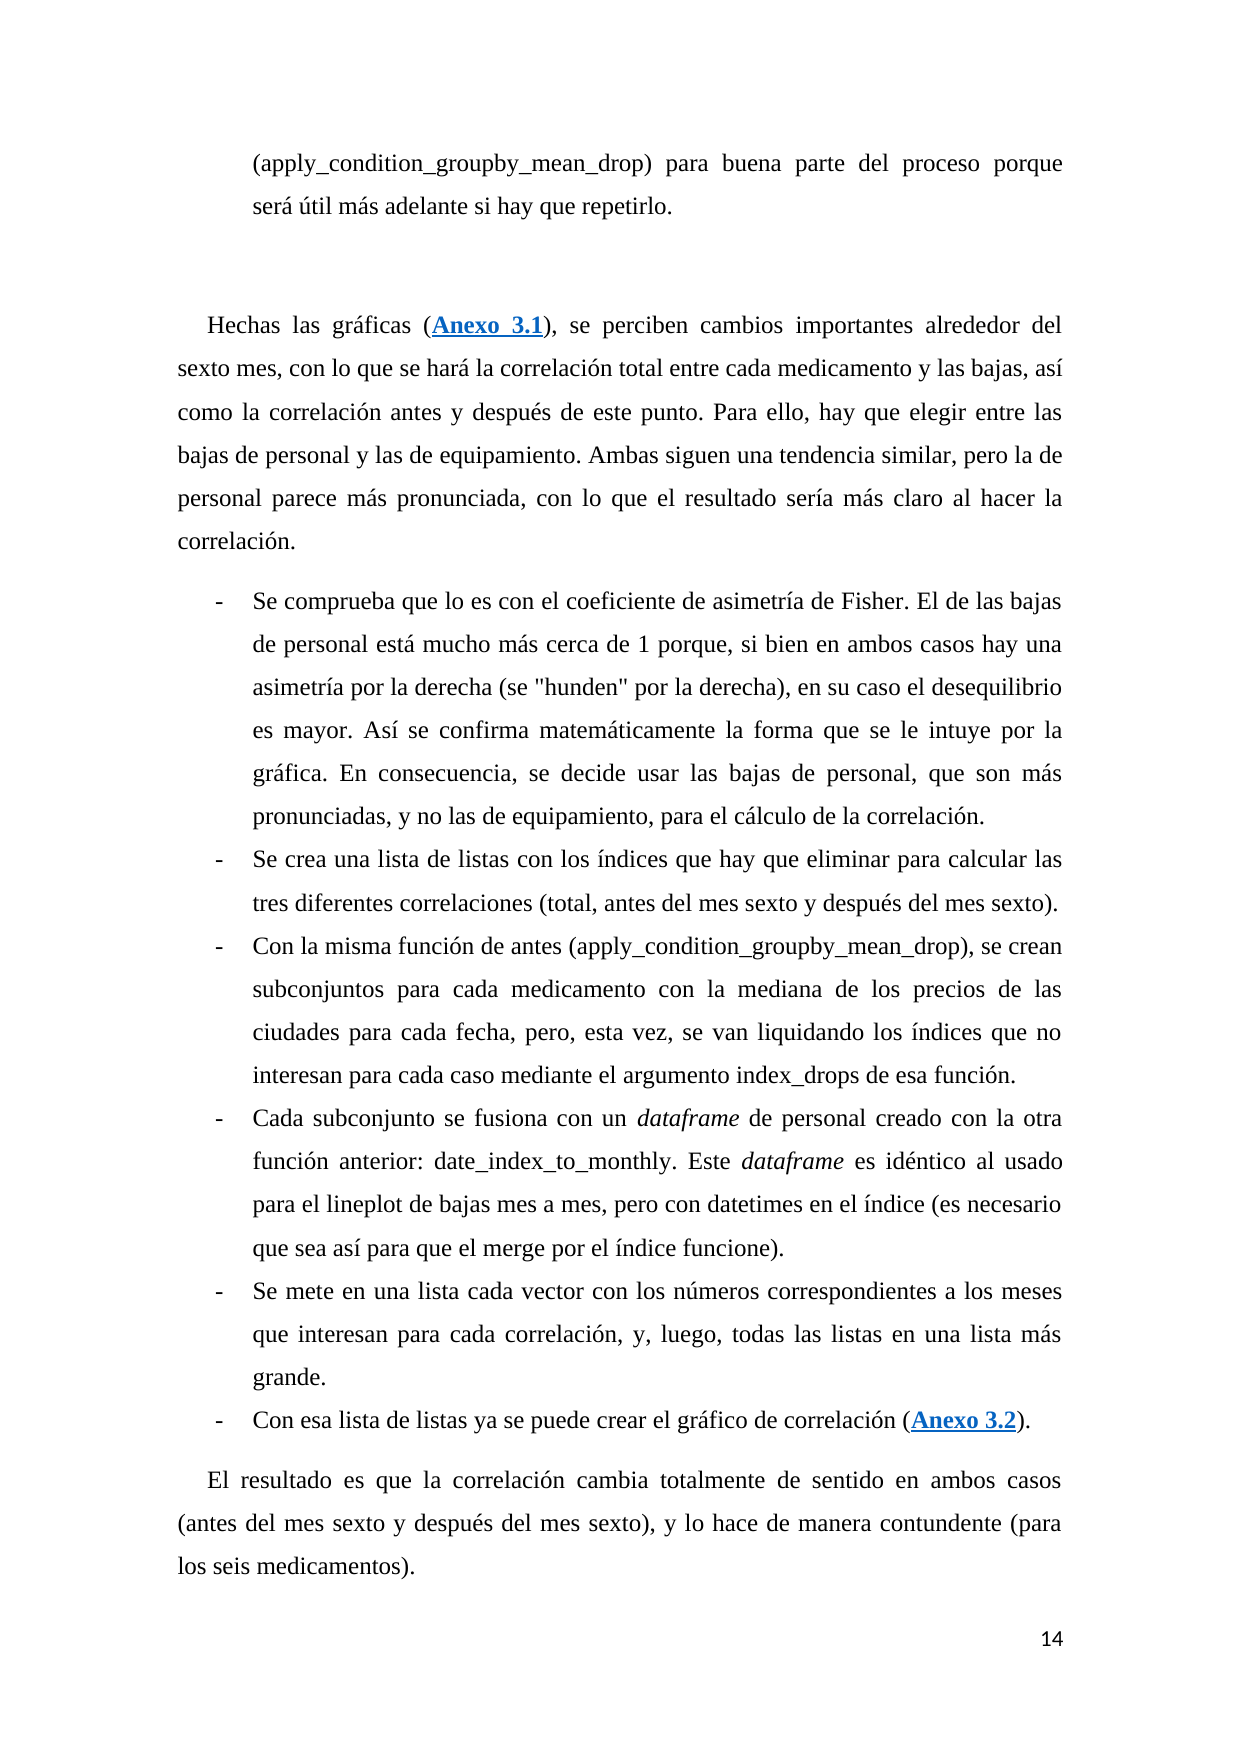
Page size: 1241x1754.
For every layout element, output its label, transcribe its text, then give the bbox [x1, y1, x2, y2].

text El resultado es que la correlación cambia totalmente de sentido en ambos casos (antes del mes sexto y después del mes sexto), y lo hace de manera contundente (para los seis medicamentos). [177, 1465, 1063, 1580]
list Con esa lista de listas ya se puede crear el gráfico de correlación (Anexo 3.2). [215, 1405, 1063, 1434]
list Con la misma función de antes (apply_condition_groupby_mean_drop), se crean subconjuntos para cada medicamento con la mediana de los precios de las ciudades para cada fecha, pero, esta vez, se van liquidando los índices que no interesan para cada caso mediante el argumento index_drops de esa función. [215, 931, 1063, 1089]
list Se mete en una lista cada vector con los números correspondientes a los meses que interesan para cada correlación, y, luego, todas las listas en una lista más grande. [215, 1276, 1063, 1391]
list Se comprueba que lo es con el coeficiente de asimetría de Fisher. El de las bajas de personal está mucho más cerca de 1 porque, si bien en ambos casos hay una asimetría por la derecha (se "hunden" por la derecha), en su caso el desequilibrio es mayor. Así se confirma matemáticamente la forma que se le intuye por la gráfica. En consecuencia, se decide usar las bajas de personal, que son más pronunciadas, y no las de equipamiento, para el cálculo de la correlación. [215, 586, 1063, 830]
list Cada subconjunto se fusiona con un dataframe de personal creado con la otra función anterior: date_index_to_monthly. Este dataframe es idéntico al usado para el lineplot de bajas mes a mes, pero con datetimes en el índice (es necesario que sea así para que el merge por el índice funcione). [215, 1103, 1063, 1261]
text Hechas las gráficas (Anexo 3.1), se perciben cambios importantes alrededor del sexto mes, con lo que se hará la correlación total entre cada medicamento y las bajas, así como la correlación antes y después de este punto. Para ello, hay que elegir entre las bajas de personal y las de equipamiento. Ambas siguen una tendencia similar, pero la de personal parece más pronunciada, con lo que el resultado sería más claro al hacer la correlación. [177, 310, 1063, 555]
list Se crea una lista de listas con los índices que hay que eliminar para calcular las tres diferentes correlaciones (total, antes del mes sexto y después del mes sexto). [215, 844, 1063, 916]
